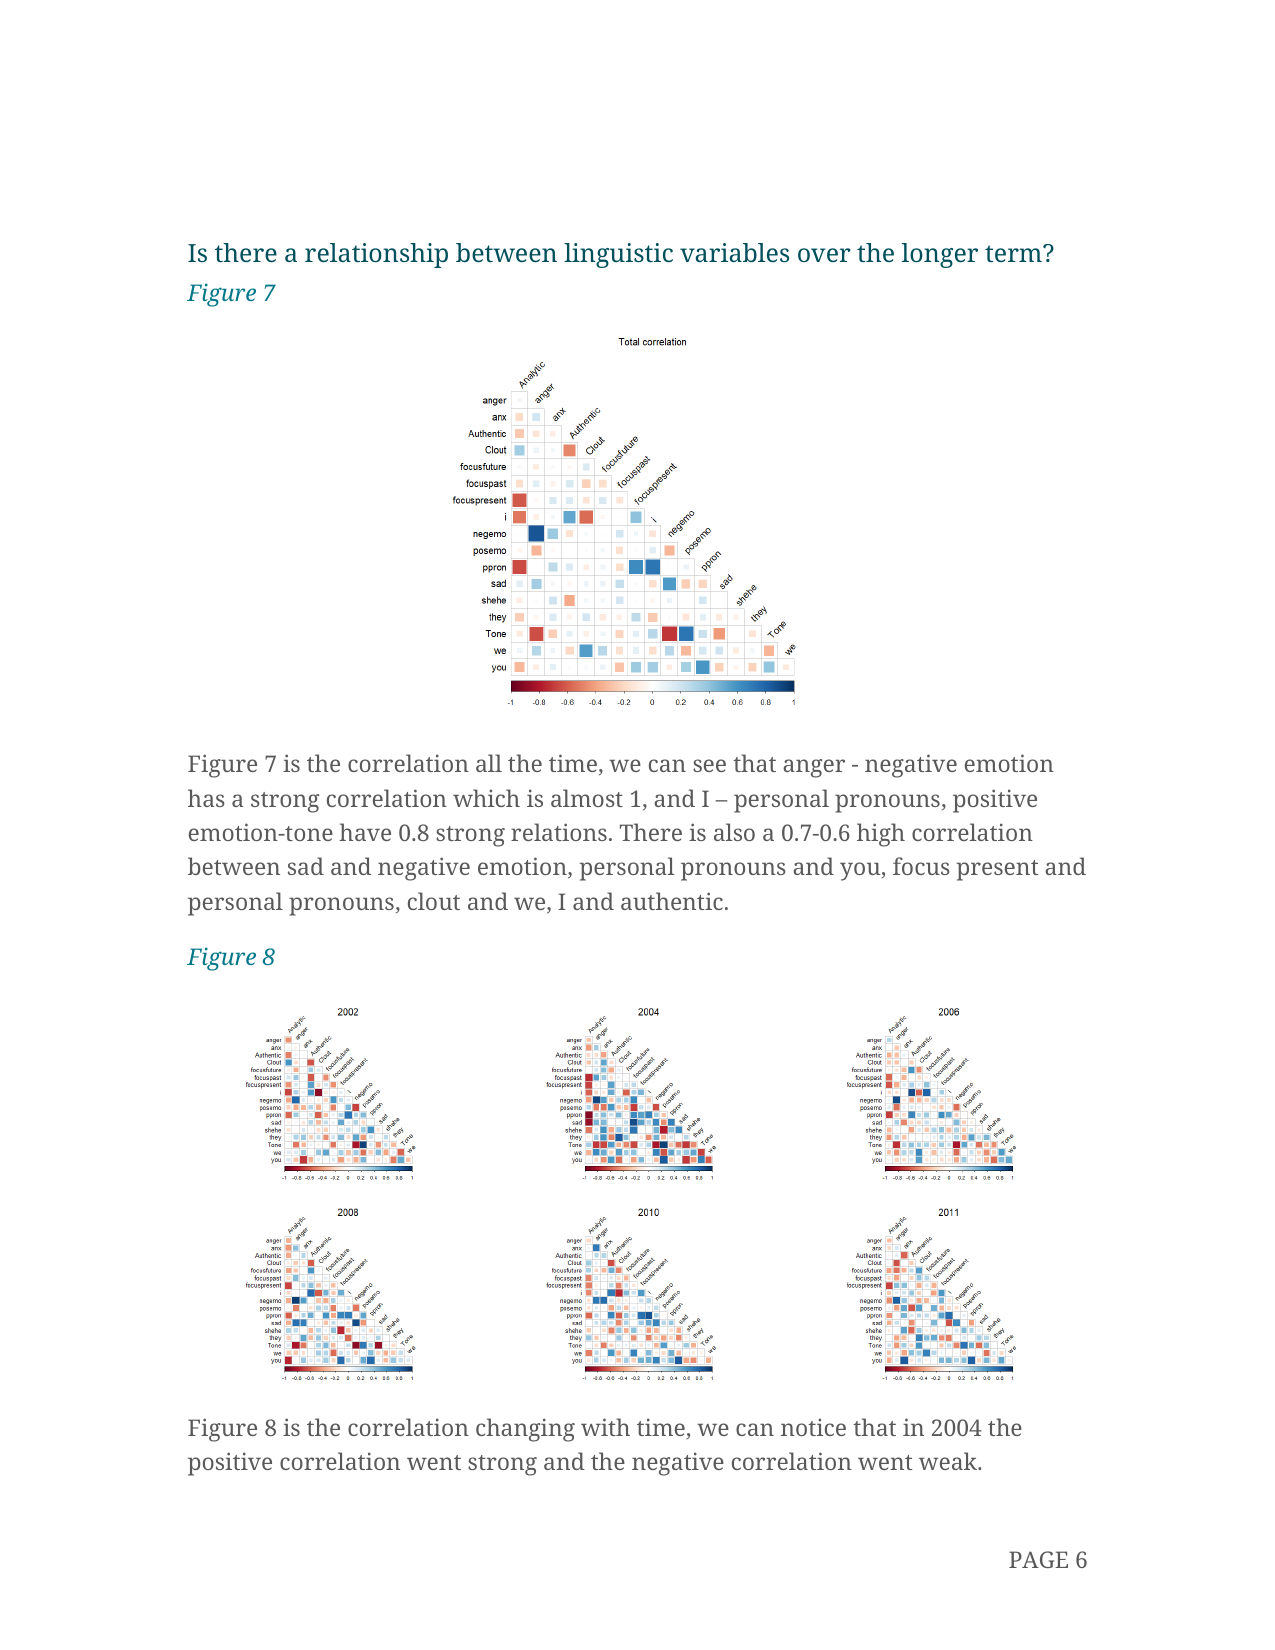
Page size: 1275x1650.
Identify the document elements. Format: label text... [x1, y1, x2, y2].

subtitle Figure 7 [187, 277, 1087, 308]
text Figure 8 is the correlation changing with time, we can notice that in 2004 the positive correlation went strong and the negative correlation went weak. [187, 1412, 1087, 1478]
picture [187, 323, 1088, 725]
subtitle Figure 8 [187, 941, 1087, 972]
picture [187, 987, 1088, 1388]
text Figure 7 is the correlation all the time, we can see that anger - negative emotion has a strong correlation which is almost 1, and I – personal pronouns, positive emotion-tone have 0.8 strong relations. There is also a 0.7-0.6 high correlation between sad and negative emotion, personal pronouns and you, focus present and personal pronouns, clout and we, I and authentic. [187, 748, 1087, 917]
subtitle Is there a relationship between linguistic variables over the longer term? [187, 235, 1087, 269]
